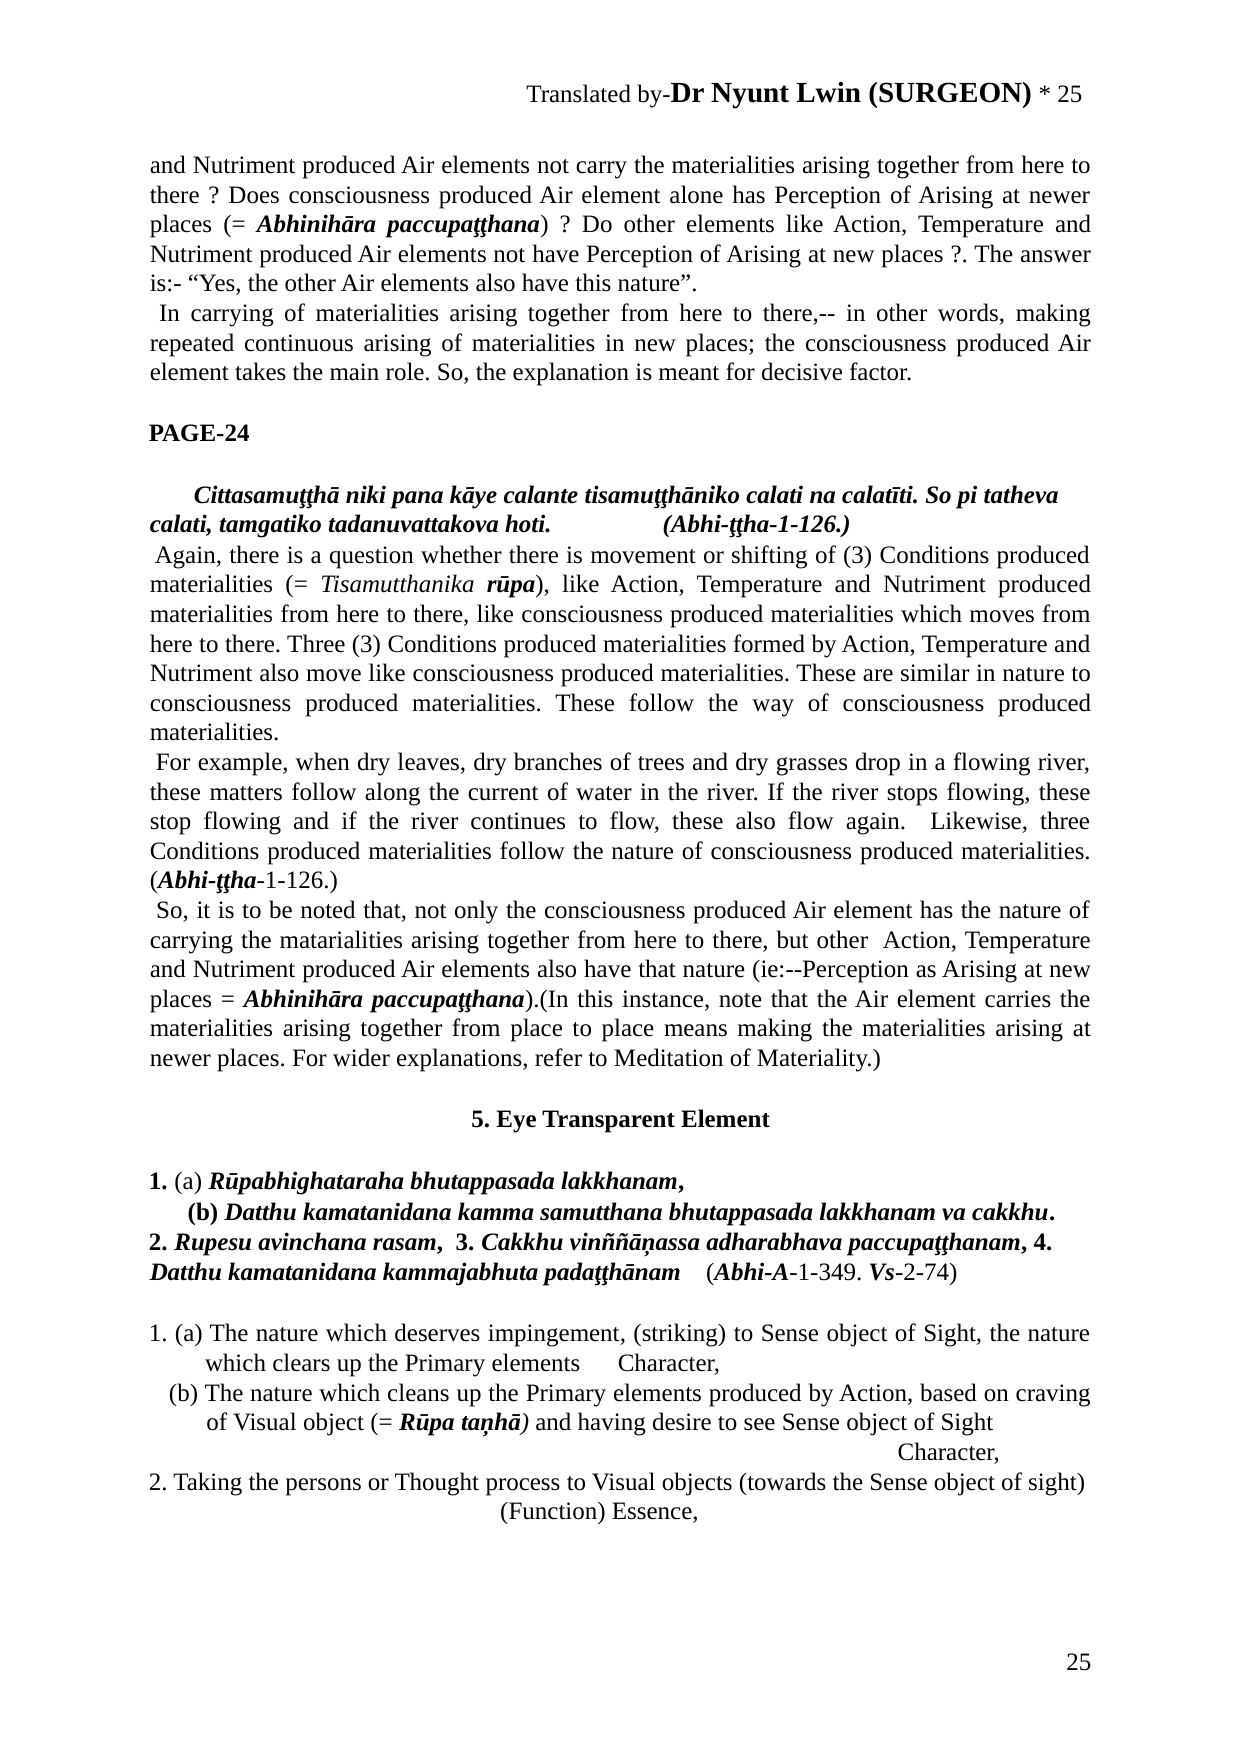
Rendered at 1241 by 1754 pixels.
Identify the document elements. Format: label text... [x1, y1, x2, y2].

text Again, there is a question whether there is movement or shifting of (3) Conditions produced materialities (= Tisamutthanika rūpa), like Action, Temperature and Nutriment produced materialities from here to there, like consciousness produced materialities which moves from here to there. Three (3) Conditions produced materialities formed by Action, Temperature and Nutriment also move like consciousness produced materialities. These are similar in nature to consciousness produced materialities. These follow the way of consciousness produced materialities. [148, 540, 1092, 746]
subtitle PAGE-24 [148, 418, 1092, 447]
text In carrying of materialities arising together from here to there,-- in other words, making repeated continuous arising of materialities in new places; the consciousness produced Air element takes the main role. So, the explanation is meant for decisive factor. [148, 298, 1092, 386]
text 1. (a) Rūpabhighataraha bhutappasada lakkhanam, [148, 1166, 1092, 1195]
text (b) Datthu kamatanidana kamma samutthana bhutappasada lakkhanam va cakkhu. [187, 1197, 1092, 1225]
text 5. Eye Transparent Element [175, 1104, 1066, 1133]
text Character, [150, 1437, 1092, 1466]
subtitle Cittasamuţţhā niki pana kāye calante tisamuţţhāniko calati na calatīti. So pi tatheva calati, tamgatiko tadanuvattakova hoti. (Abhi-ţţha-1-126.) [148, 480, 1092, 538]
text For example, when dry leaves, dry branches of trees and dry grasses drop in a flowing river, these matters follow along the current of water in the river. If the river stops flowing, these stop flowing and if the river continues to flow, these also flow again. Likewise, three Conditions produced materialities follow the nature of consciousness produced materialities. (Abhi-ţţha-1-126.) [148, 747, 1092, 894]
text 1. (a) The nature which deserves impingement, (striking) to Sense object of Sight, the nature which clears up the Primary elements Character, [148, 1318, 1092, 1377]
text 2. Taking the persons or Thought process to Visual objects (towards the Sense object of sight) (Function) Essence, [148, 1467, 1092, 1525]
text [148, 150, 1092, 297]
subtitle 2. Rupesu avinchana rasam, 3. Cakkhu vinññāņassa adharabhava paccupaţţhanam, 4. Datthu kamatanidana kammajabhuta padaţţhānam (Abhi-A-1-349. Vs-2-74) [148, 1227, 1092, 1286]
text (b) The nature which cleans up the Primary elements produced by Action, based on craving of Visual object (= Rūpa taņhā) and having desire to see Sense object of Sight [169, 1378, 1092, 1436]
text So, it is to be noted that, not only the consciousness produced Air element has the nature of carrying the matarialities arising together from here to there, but other Action, Temperature and Nutriment produced Air elements also have that nature (ie:--Perception as Arising at new places = Abhinihāra paccupaţţhana).(In this instance, note that the Air element carries the materialities arising together from place to place means making the materialities arising at newer places. For wider explanations, refer to Meditation of Materiality.) [148, 895, 1092, 1072]
